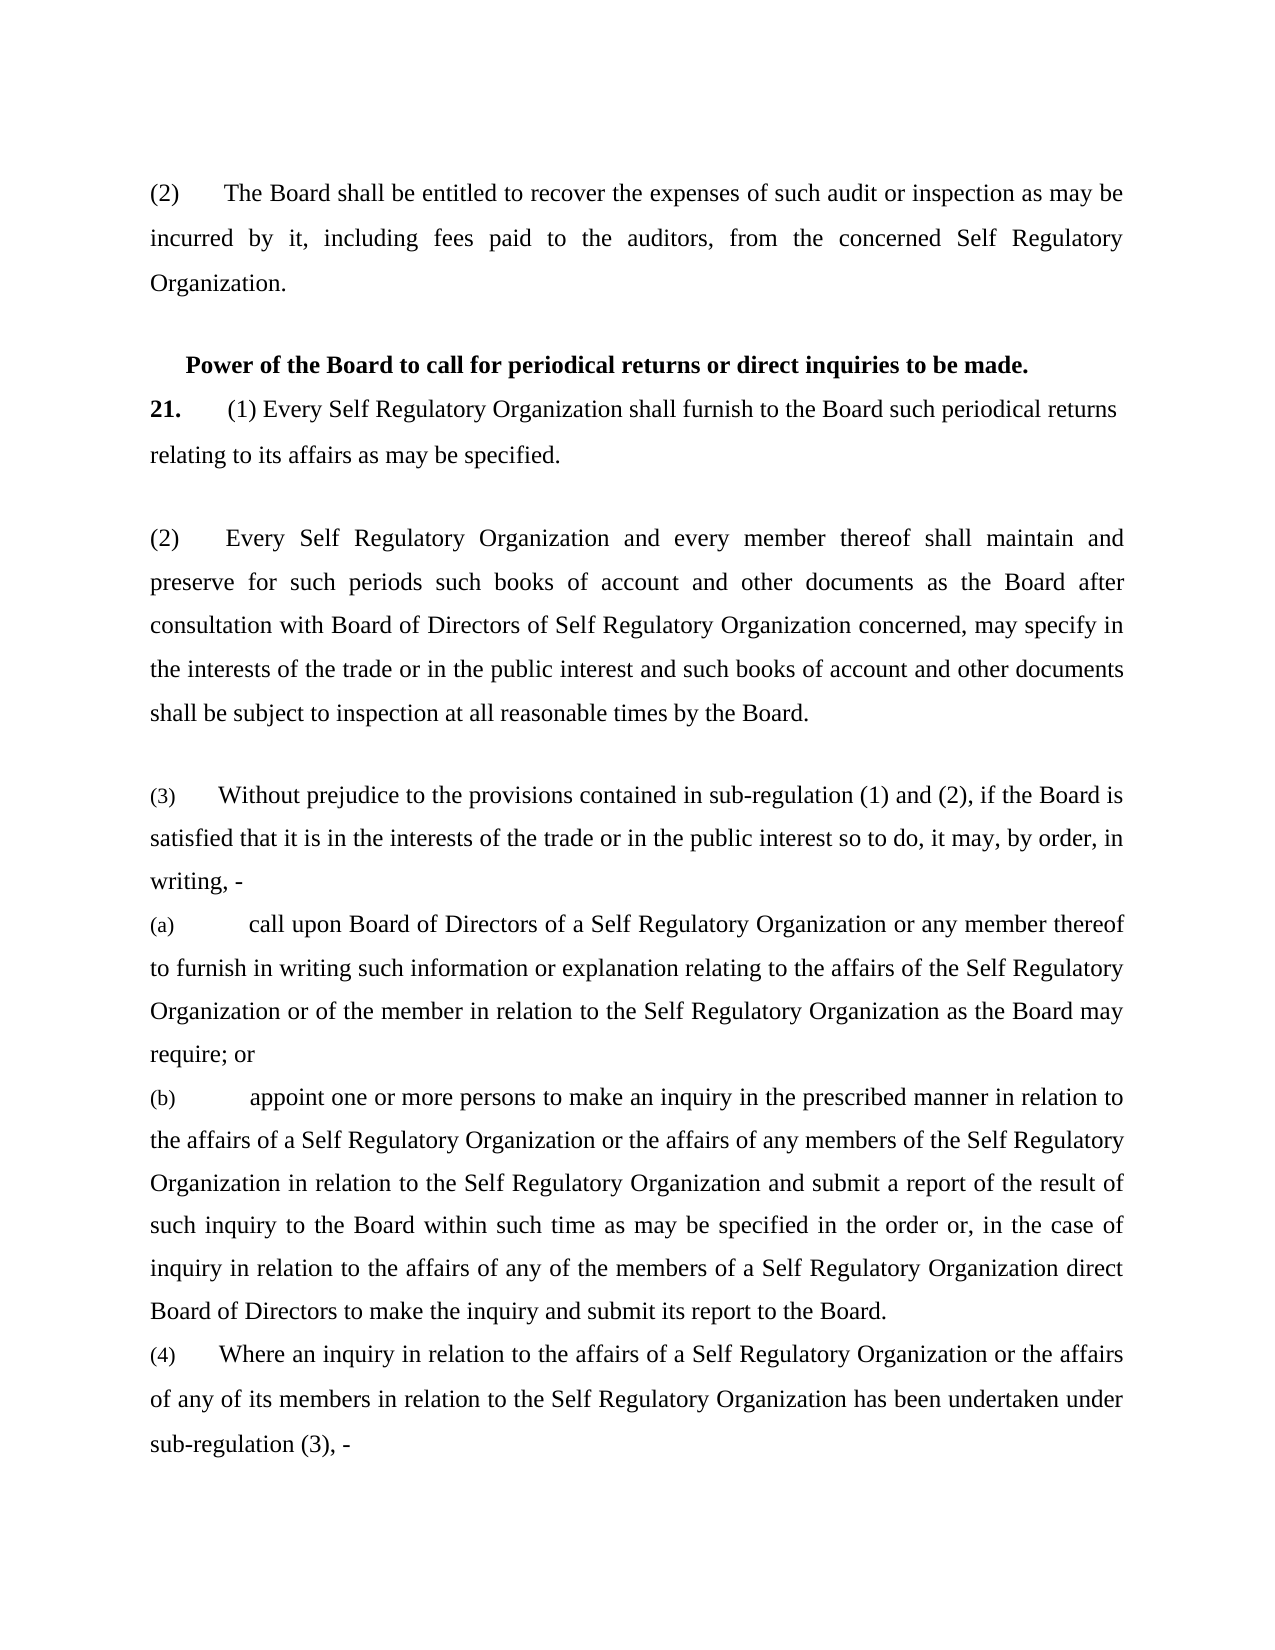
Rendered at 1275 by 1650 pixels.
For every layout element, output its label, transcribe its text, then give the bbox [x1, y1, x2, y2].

list (1) Every Self Regulatory Organization shall furnish to the Board such periodical returns relating to its affairs as may be specified. [150, 394, 1125, 469]
list The Board shall be entitled to recover the expenses of such audit or inspection as may be incurred by it, including fees paid to the auditors, from the concerned Self Regulatory Organization. [150, 178, 1125, 297]
list appoint one or more persons to make an inquiry in the prescribed manner in relation to the affairs of a Self Regulatory Organization or the affairs of any members of the Self Regulatory Organization in relation to the Self Regulatory Organization and submit a report of the result of such inquiry to the Board within such time as may be specified in the order or, in the case of inquiry in relation to the affairs of any of the members of a Self Regulatory Organization direct Board of Directors to make the inquiry and submit its report to the Board. [150, 1082, 1125, 1325]
list Where an inquiry in relation to the affairs of a Self Regulatory Organization or the affairs of any of its members in relation to the Self Regulatory Organization has been undertaken under sub-regulation (3), - [150, 1339, 1125, 1458]
list call upon Board of Directors of a Self Regulatory Organization or any member thereof to furnish in writing such information or explanation relating to the affairs of the Self Regulatory Organization or of the member in relation to the Self Regulatory Organization as the Board may require; or [150, 909, 1125, 1068]
list Without prejudice to the provisions contained in sub-regulation (1) and (2), if the Board is satisfied that it is in the interests of the trade or in the public interest so to do, it may, by order, in writing, - [150, 780, 1125, 895]
list Every Self Regulatory Organization and every member thereof shall maintain and preserve for such periods such books of account and other documents as the Board after consultation with Board of Directors of Self Regulatory Organization concerned, may specify in the interests of the trade or in the public interest and such books of account and other documents shall be subject to inspection at all reasonable times by the Board. [150, 523, 1125, 726]
text Power of the Board to call for periodical returns or direct inquiries to be made. [185, 350, 1125, 379]
